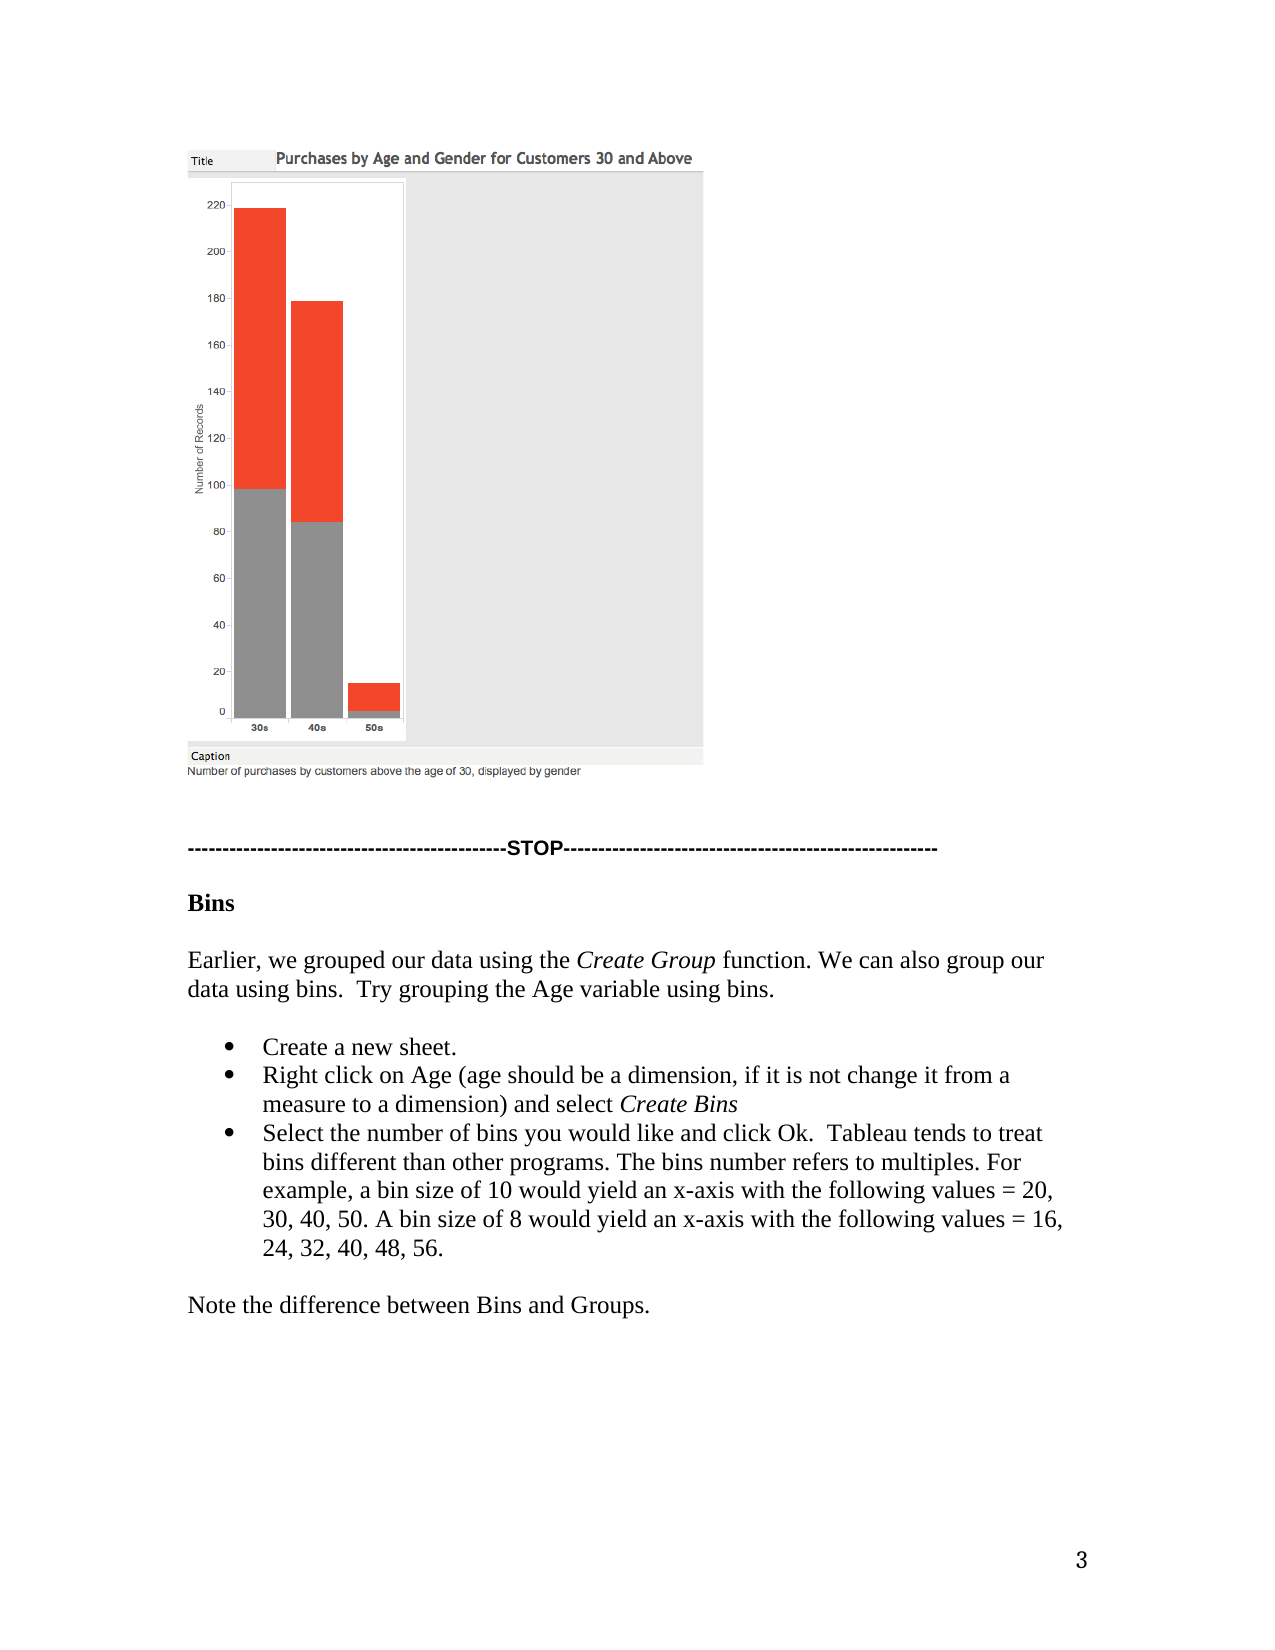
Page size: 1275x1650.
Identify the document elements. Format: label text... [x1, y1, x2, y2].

text Note the difference between Bins and Groups. [187, 1291, 1087, 1348]
list Select the number of bins you would like and click Ok. Tableau tends to treat bins different than other programs. The bins number refers to multiples. For example, a bin size of 10 would yield an x-axis with the following values = 20, 30, 40, 50. A bin size of 8 would yield an x-axis with the following values = 16, 24, 32, 40, 48, 56. [225, 1118, 1087, 1291]
list Create a new sheet. [225, 1032, 1087, 1061]
picture [187, 150, 704, 788]
list Right click on Age (age should be a dimension, if it is not change it from a measure to a dimension) and select Create Bins [225, 1061, 1087, 1118]
text Earlier, we grouped our data using the Create Group function. We can also group our data using bins. Try grouping the Age variable using bins. [187, 946, 1087, 1003]
text ----------------------------------------------STOP------------------------------------------------------ [187, 811, 1087, 859]
text Bins [187, 888, 1087, 917]
